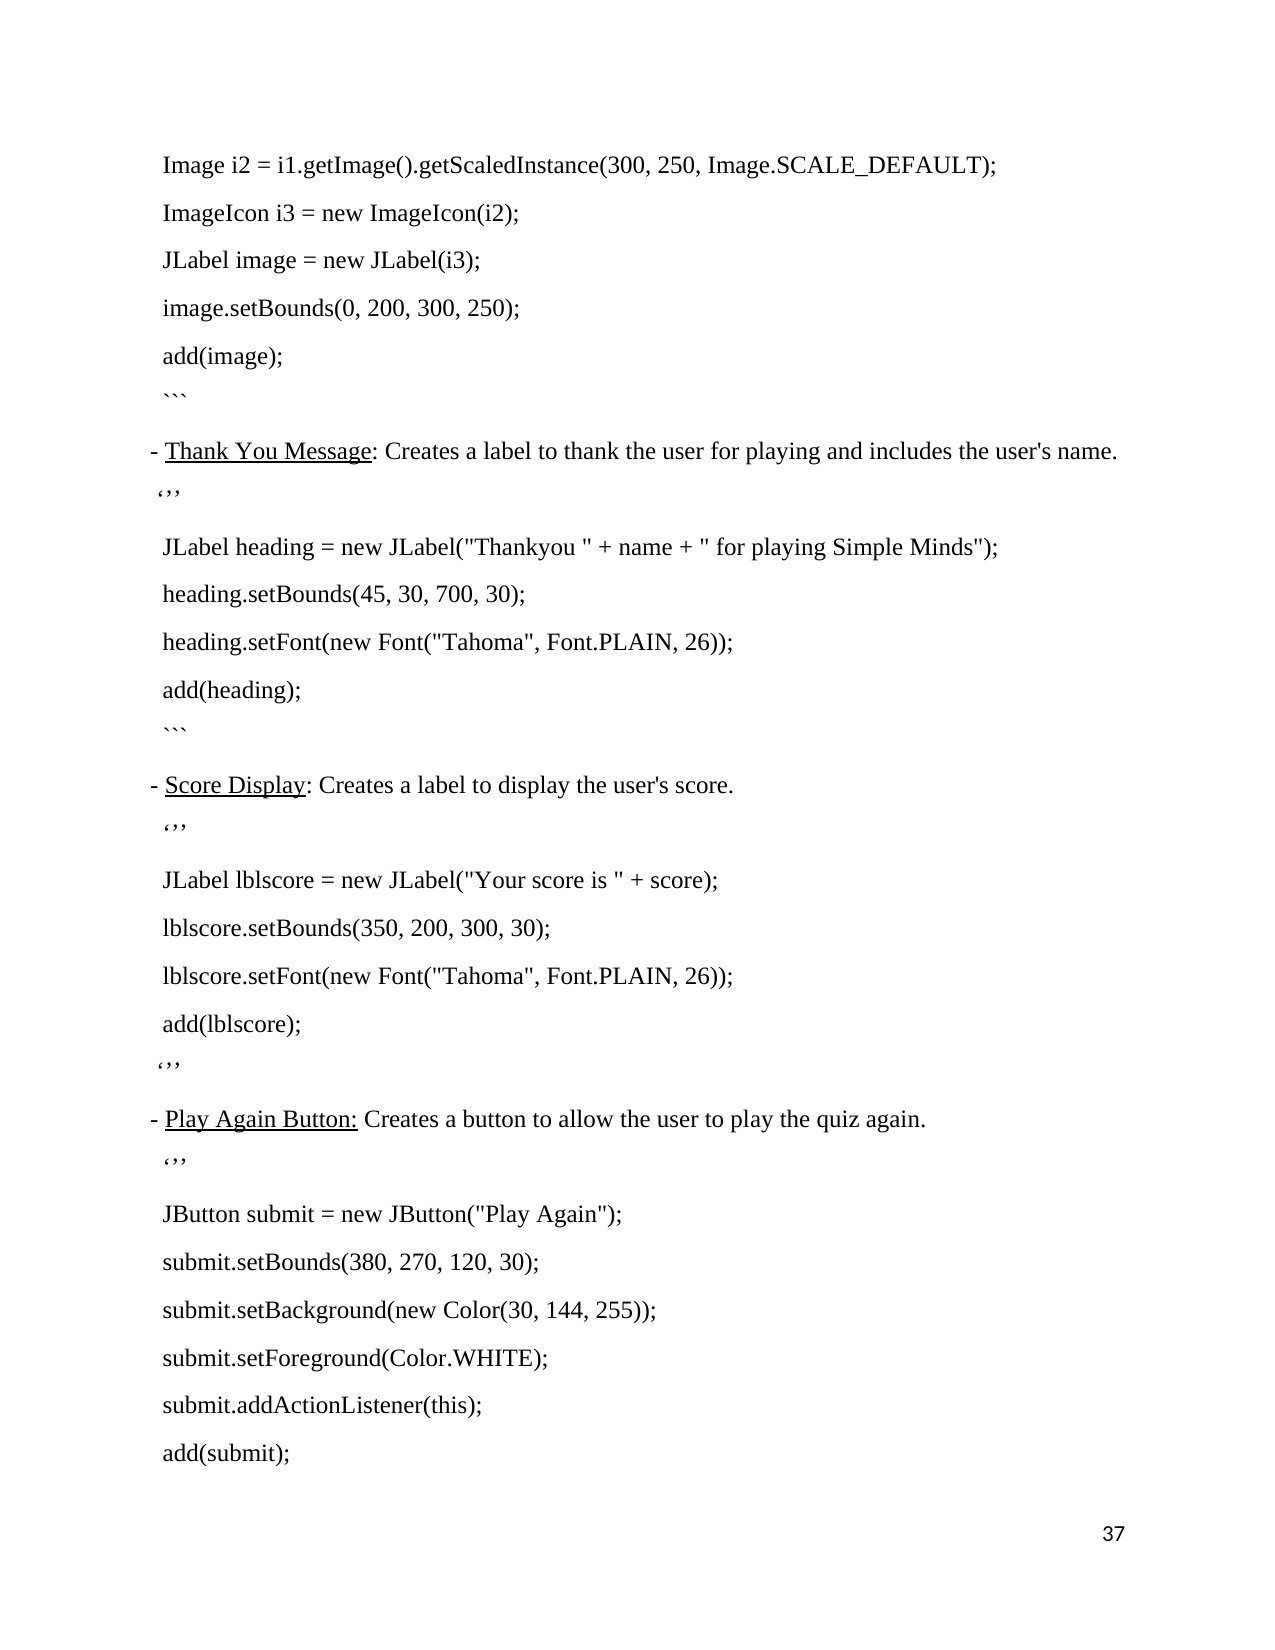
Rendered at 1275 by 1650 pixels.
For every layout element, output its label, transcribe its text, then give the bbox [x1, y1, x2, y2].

text JButton submit = new JButton("Play Again"); [150, 1199, 1125, 1228]
text add(lblscore); [150, 1009, 1125, 1037]
text JLabel lblscore = new JLabel("Your score is " + score); [150, 866, 1125, 894]
text ImageIcon i3 = new ImageIcon(i2); [150, 198, 1125, 226]
text lblscore.setBounds(350, 200, 300, 30); [150, 913, 1125, 942]
text submit.setBackground(new Color(30, 144, 255)); [150, 1295, 1125, 1324]
text ‘’’ [150, 818, 1125, 847]
text lblscore.setFont(new Font("Tahoma", Font.PLAIN, 26)); [150, 961, 1125, 990]
text add(submit); [150, 1438, 1125, 1467]
text - Play Again Button: Creates a button to allow the user to play the quiz again. [150, 1104, 1125, 1133]
text ‘’’ [150, 484, 1125, 513]
text add(image); [150, 341, 1125, 369]
text heading.setBounds(45, 30, 700, 30); [150, 579, 1125, 608]
text JLabel image = new JLabel(i3); [150, 245, 1125, 274]
text ``` [150, 388, 1125, 417]
text Image i2 = i1.getImage().getScaledInstance(300, 250, Image.SCALE_DEFAULT); [150, 150, 1125, 179]
text image.setBounds(0, 200, 300, 250); [150, 293, 1125, 322]
text - Score Display: Creates a label to display the user's score. [150, 770, 1125, 799]
text ‘’’ [150, 1152, 1125, 1181]
text ‘’’ [150, 1056, 1125, 1085]
text heading.setFont(new Font("Tahoma", Font.PLAIN, 26)); [150, 627, 1125, 656]
text submit.addActionListener(this); [150, 1390, 1125, 1419]
text JLabel heading = new JLabel("Thankyou " + name + " for playing Simple Minds"); [150, 532, 1125, 560]
text submit.setBounds(380, 270, 120, 30); [150, 1247, 1125, 1276]
text ``` [150, 722, 1125, 751]
text add(heading); [150, 675, 1125, 703]
text - Thank You Message: Creates a label to thank the user for playing and includes the user's name. [150, 436, 1125, 465]
text submit.setForeground(Color.WHITE); [150, 1343, 1125, 1371]
